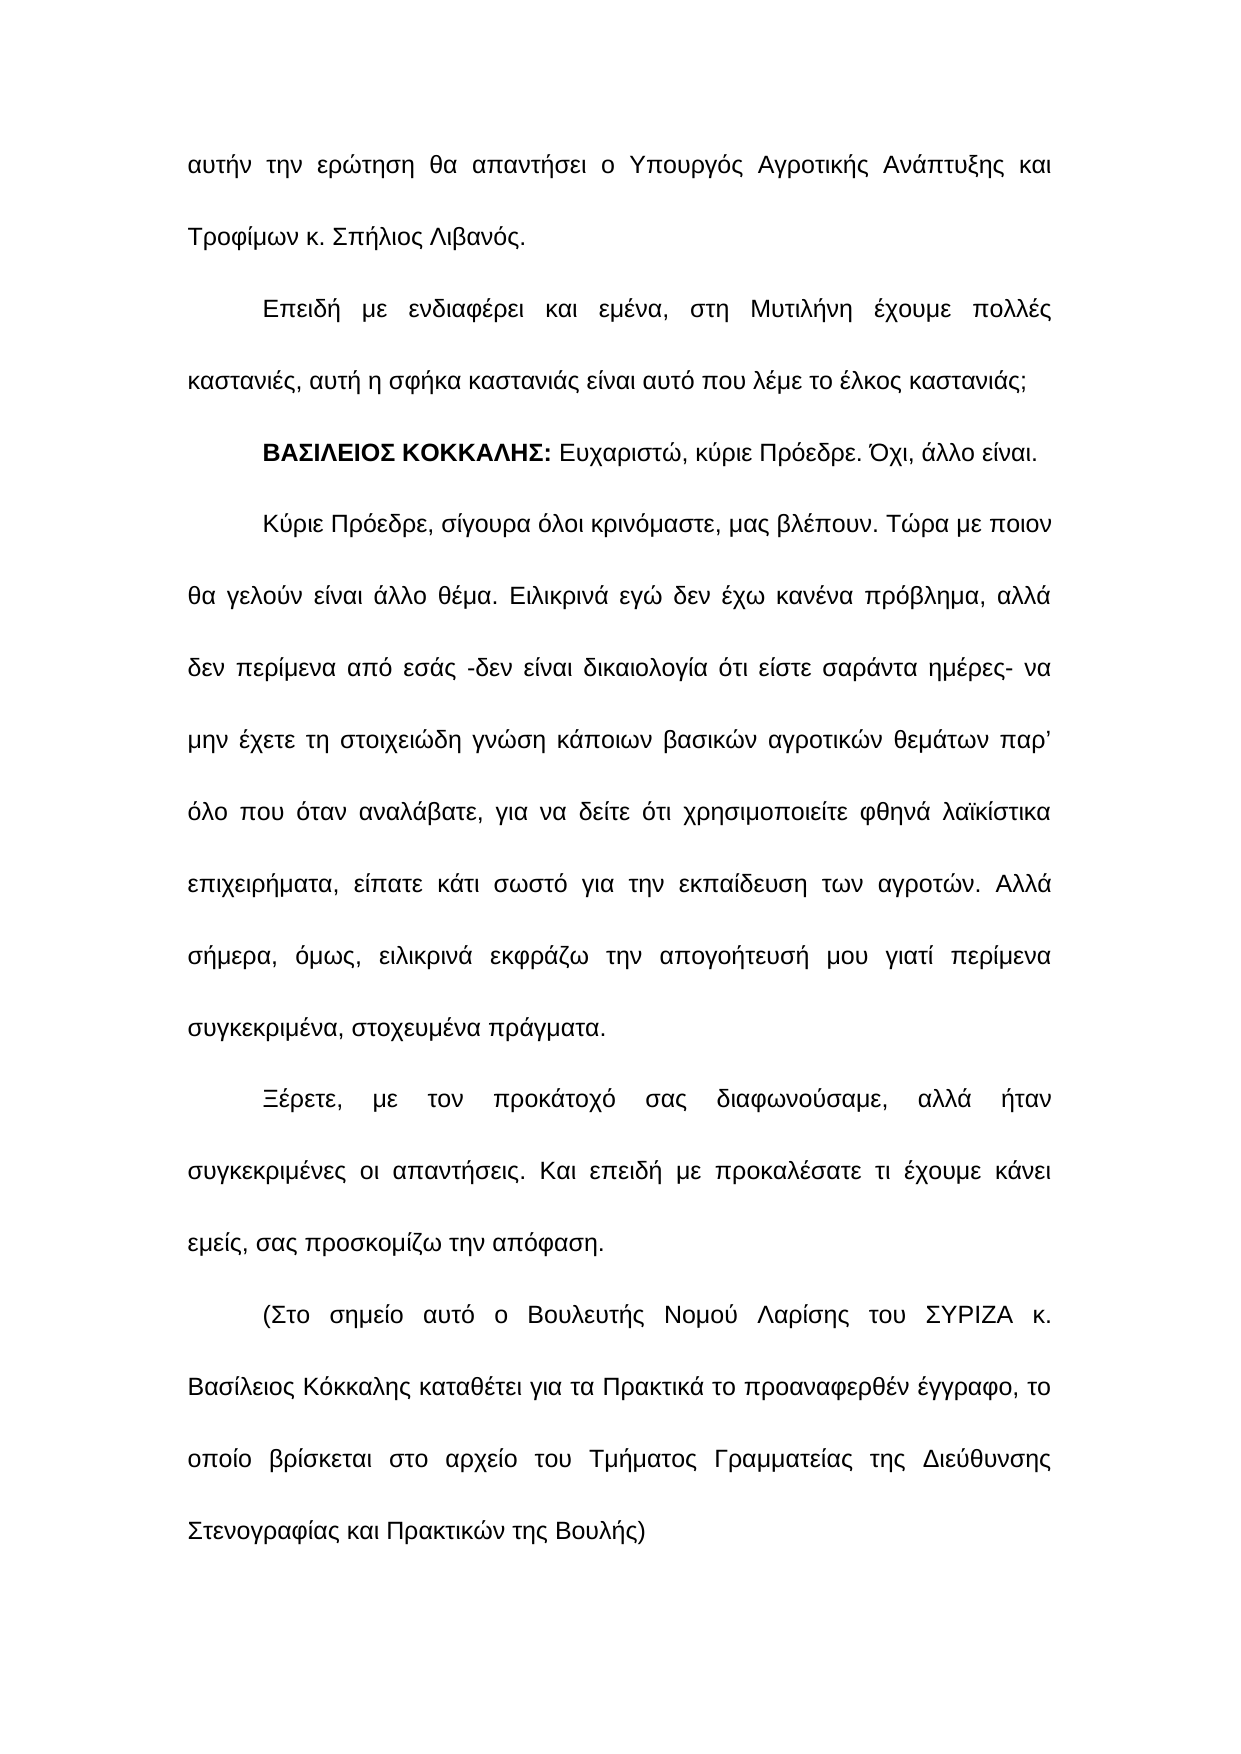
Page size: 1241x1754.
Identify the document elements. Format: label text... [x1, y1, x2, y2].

text Κύριε Πρόεδρε, σίγουρα όλοι κρινόμαστε, μας βλέπουν. Τώρα με ποιον θα γελούν είναι άλλο θέμα. Ειλικρινά εγώ δεν έχω κανένα πρόβλημα, αλλά δεν περίμενα από εσάς -δεν είναι δικαιολογία ότι είστε σαράντα ημέρες- να μην έχετε τη στοιχειώδη γνώση κάποιων βασικών αγροτικών θεμάτων παρ’ όλο που όταν αναλάβατε, για να δείτε ότι χρησιμοποιείτε φθηνά λαϊκίστικα επιχειρήματα, είπατε κάτι σωστό για την εκπαίδευση των αγροτών. Αλλά σήμερα, όμως, ειλικρινά εκφράζω την απογοήτευσή μου γιατί περίμενα συγκεκριμένα, στοχευμένα πράγματα. [187, 509, 1053, 1041]
text ΒΑΣΙΛΕΙΟΣ ΚΟΚΚΑΛΗΣ: Ευχαριστώ, κύριε Πρόεδρε. Όχι, άλλο είναι. [187, 437, 1053, 466]
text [187, 150, 1053, 251]
text Επειδή με ενδιαφέρει και εμένα, στη Μυτιλήνη έχουμε πολλές καστανιές, αυτή η σφήκα καστανιάς είναι αυτό που λέμε το έλκος καστανιάς; [187, 294, 1053, 394]
text Ξέρετε, με τον προκάτοχό σας διαφωνούσαμε, αλλά ήταν συγκεκριμένες οι απαντήσεις. Και επειδή με προκαλέσατε τι έχουμε κάνει εμείς, σας προσκομίζω την απόφαση. [187, 1084, 1053, 1257]
text (Στο σημείο αυτό ο Βουλευτής Νομού Λαρίσης του ΣΥΡΙΖΑ κ. Βασίλειος Κόκκαλης καταθέτει για τα Πρακτικά το προαναφερθέν έγγραφο, το οποίο βρίσκεται στο αρχείο του Τμήματος Γραμματείας της Διεύθυνσης Στενογραφίας και Πρακτικών της Βουλής) [187, 1300, 1053, 1544]
